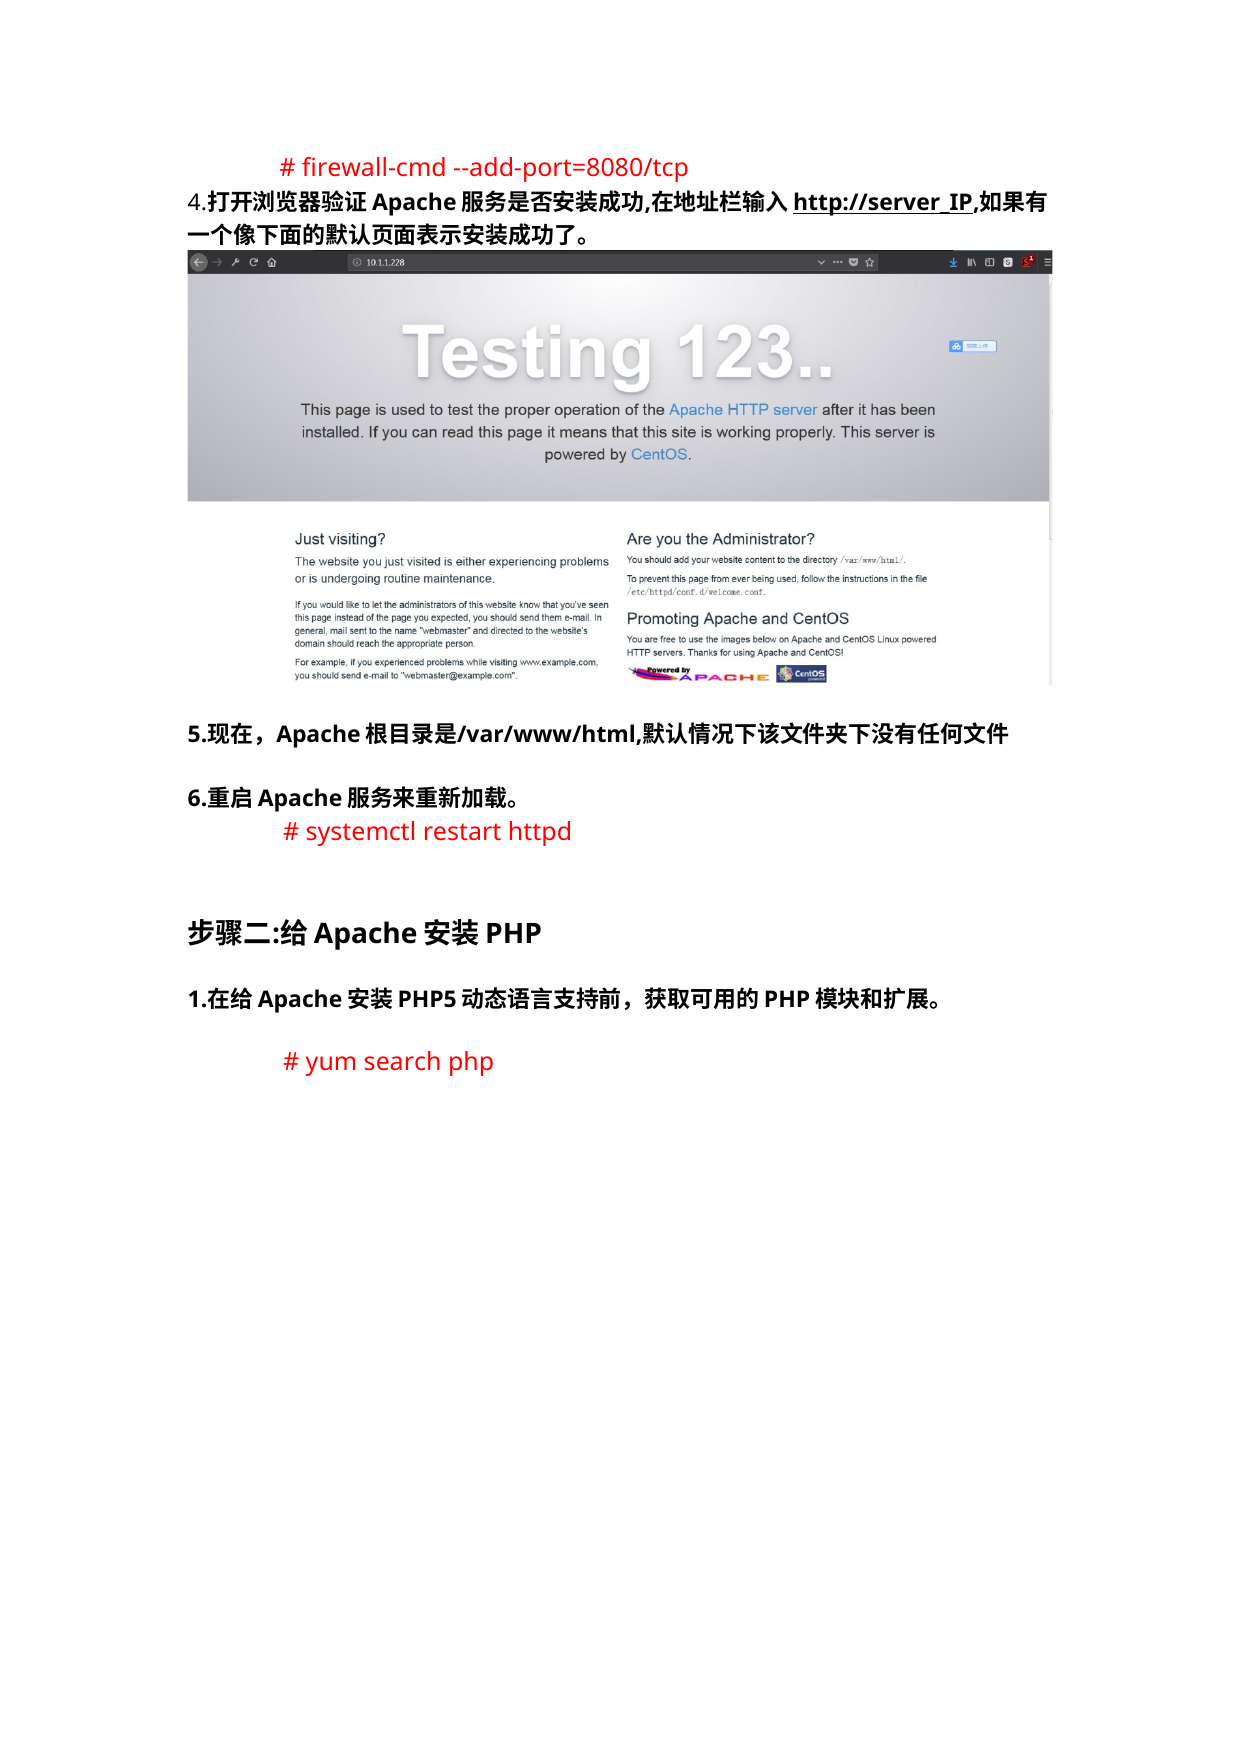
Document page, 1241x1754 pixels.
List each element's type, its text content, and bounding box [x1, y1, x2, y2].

text # firewall-cmd --add-port=8080/tcp [279, 150, 1053, 184]
text # yum search php [187, 1043, 1053, 1077]
text 4.打开浏览器验证Apache服务是否安装成功,在地址栏输入http://server_IP,如果有一个像下面的默认页面表示安装成功了。 [187, 184, 1053, 250]
picture [187, 250, 1053, 685]
text 5.现在，Apache根目录是/var/www/html,默认情况下该文件夹下没有任何文件 [187, 716, 1053, 749]
text 6.重启Apache服务来重新加载。 [187, 780, 1053, 813]
text 1.在给Apache安装PHP5动态语言支持前，获取可用的PHP模块和扩展。 [187, 981, 1053, 1014]
text # systemctl restart httpd [187, 813, 1053, 848]
text 步骤二:给Apache安装PHP [187, 911, 1053, 952]
